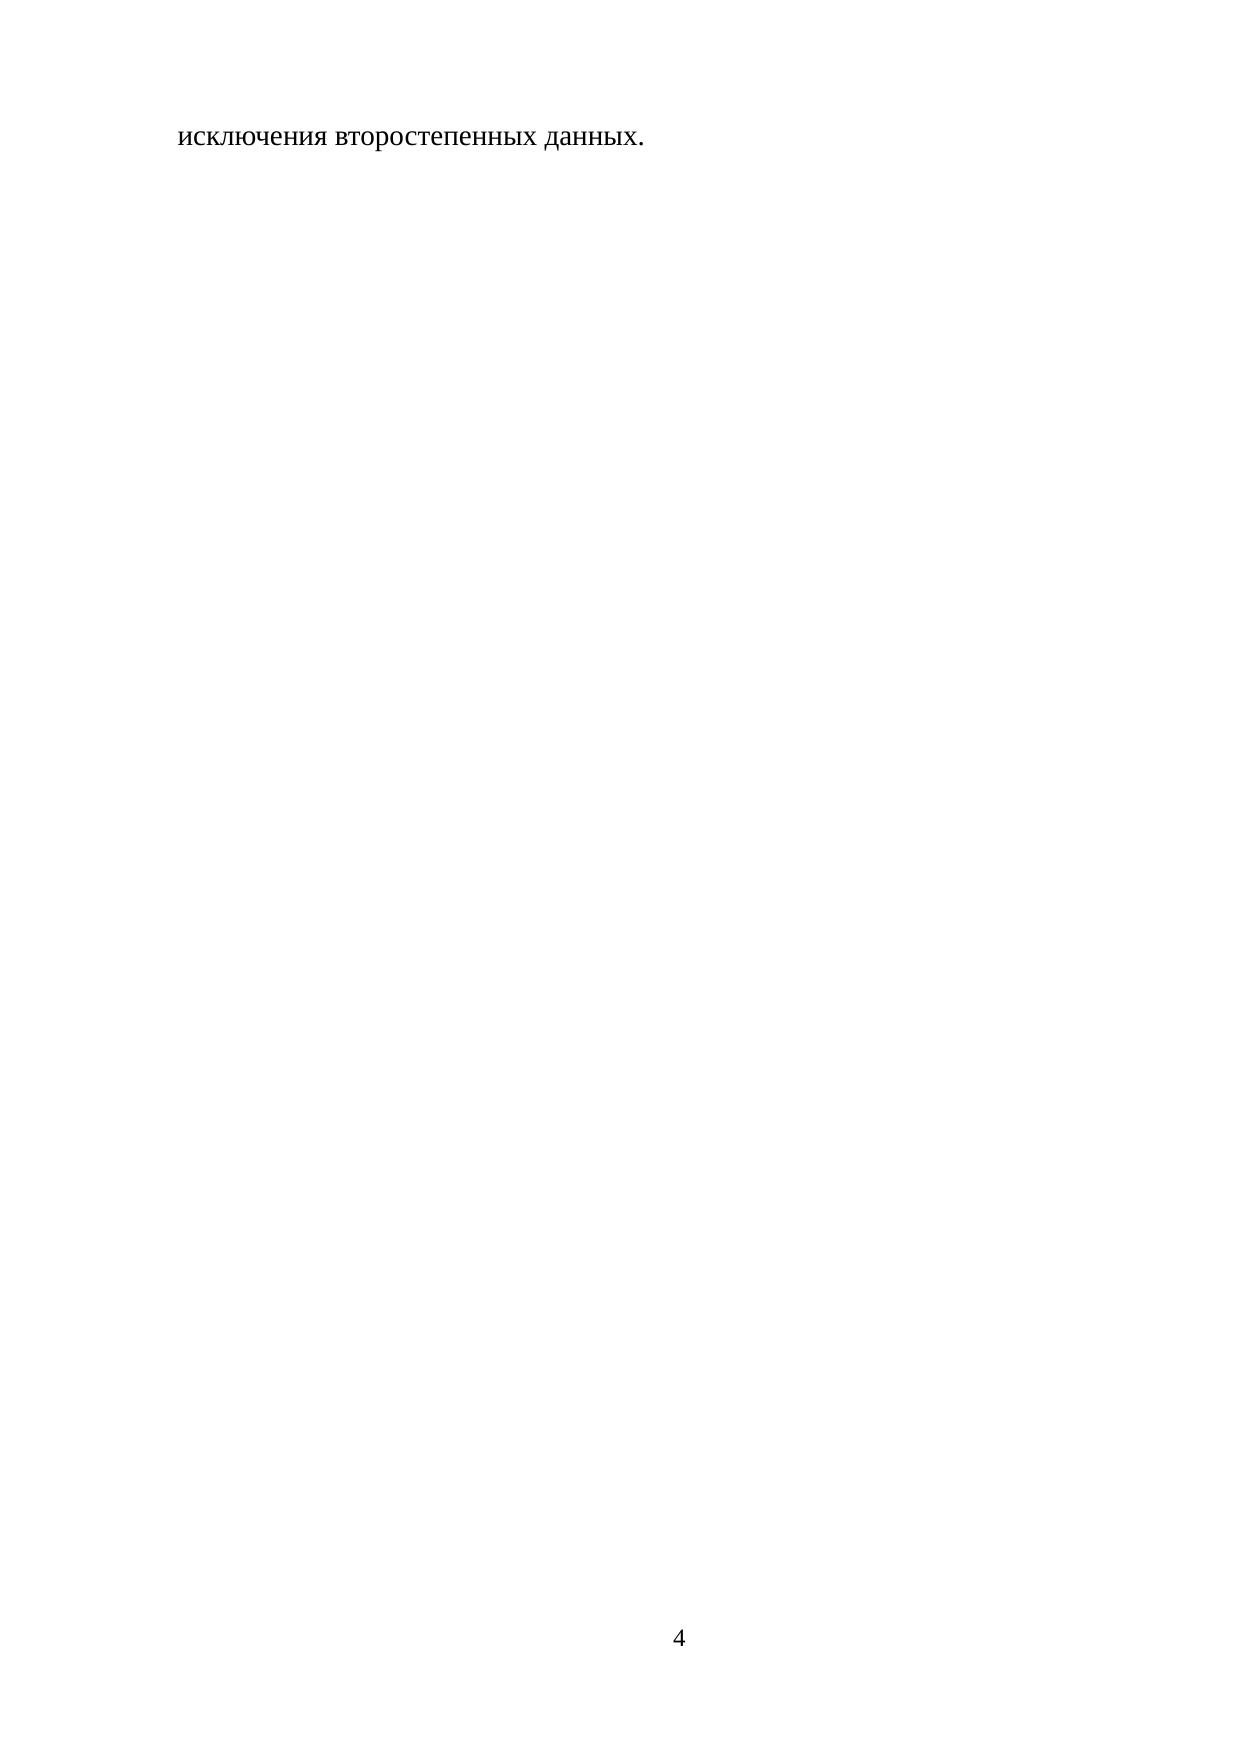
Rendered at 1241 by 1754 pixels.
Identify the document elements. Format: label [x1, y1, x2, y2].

text [177, 118, 1181, 152]
